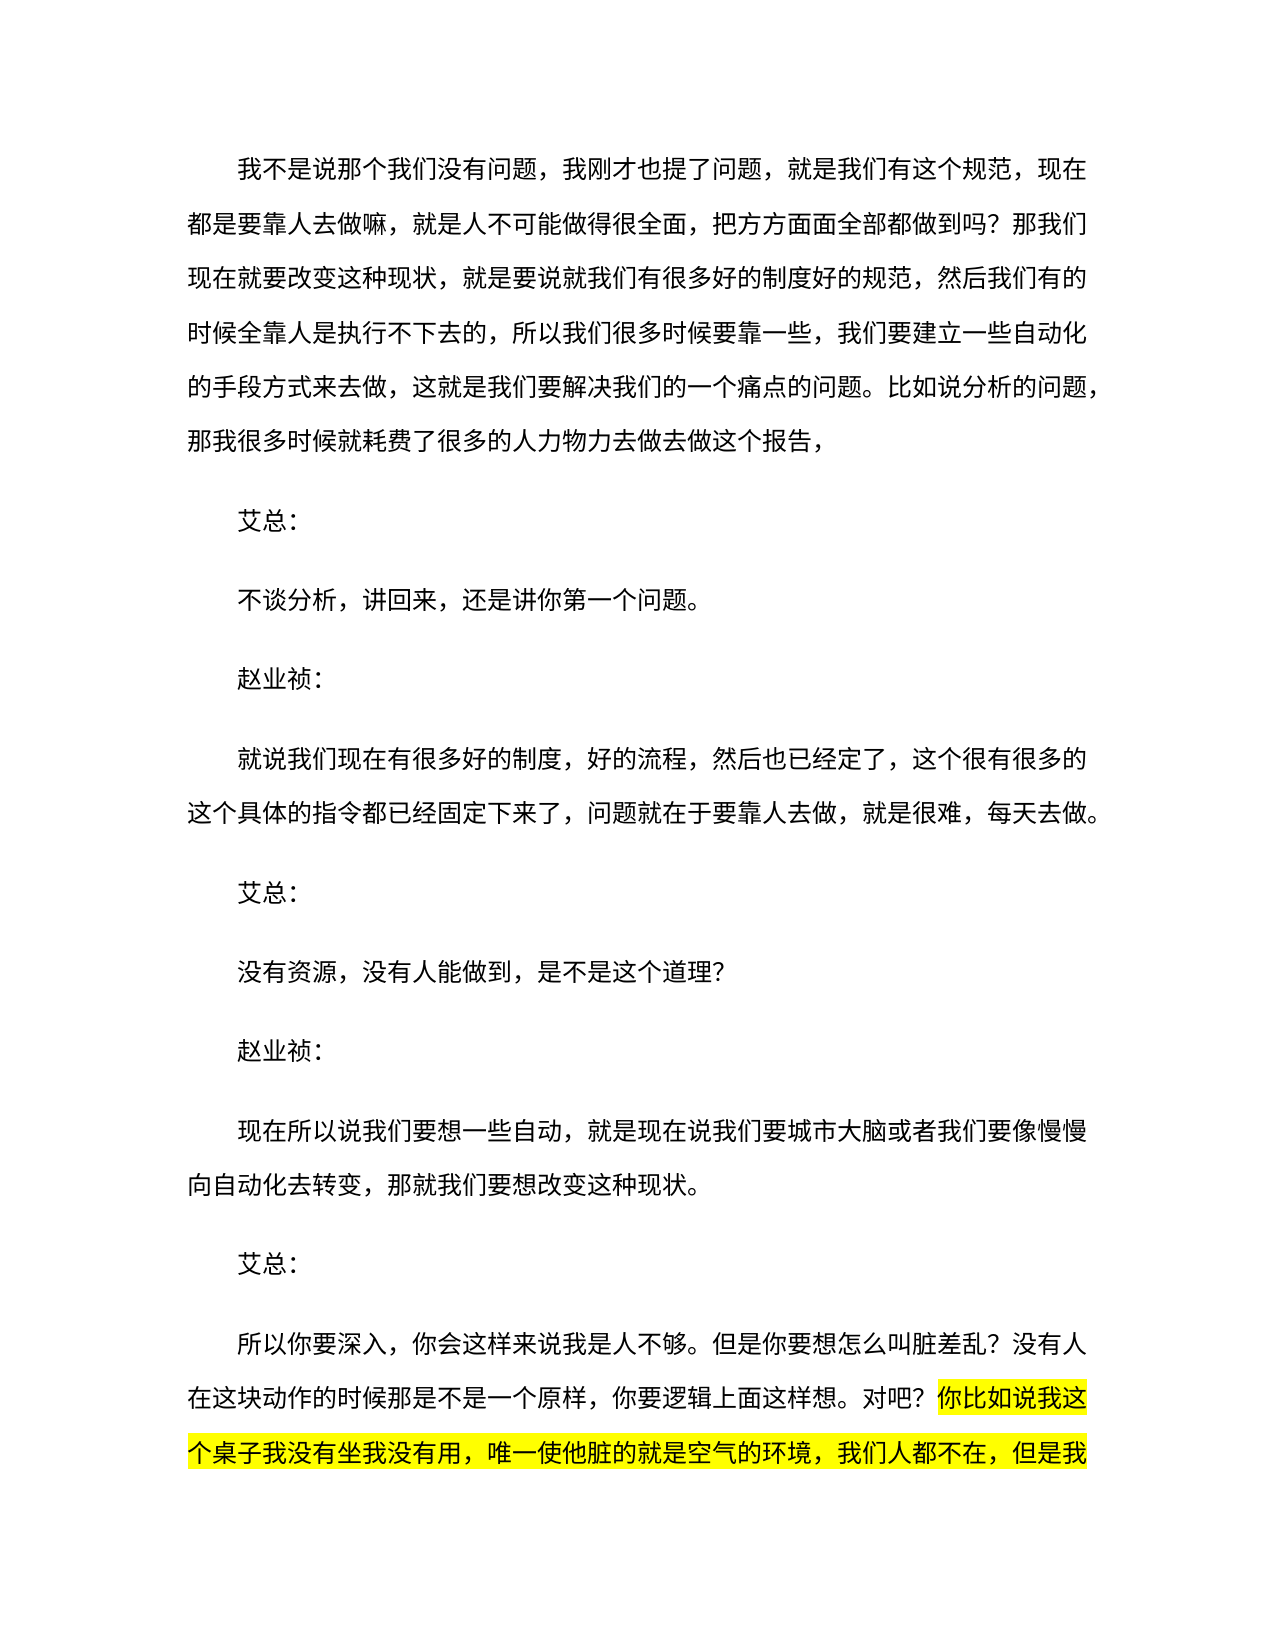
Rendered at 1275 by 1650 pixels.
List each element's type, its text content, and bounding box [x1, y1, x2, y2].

text 我不是说那个我们没有问题，我刚才也提了问题，就是我们有这个规范，现在都是要靠人去做嘛，就是人不可能做得很全面，把方方面面全部都做到吗？那我们现在就要改变这种现状，就是要说就我们有很多好的制度好的规范，然后我们有的时候全靠人是执行不下去的，所以我们很多时候要靠一些，我们要建立一些自动化的手段方式来去做，这就是我们要解决我们的一个痛点的问题。比如说分析的问题，那我很多时候就耗费了很多的人力物力去做去做这个报告， [187, 150, 1087, 458]
text 艾总： [187, 501, 1087, 537]
text 没有资源，没有人能做到，是不是这个道理？ [187, 952, 1087, 989]
text 现在所以说我们要想一些自动，就是现在说我们要城市大脑或者我们要像慢慢向自动化去转变，那就我们要想改变这种现状。 [187, 1111, 1087, 1202]
text 不谈分析，讲回来，还是讲你第一个问题。 [187, 581, 1087, 617]
text 就说我们现在有很多好的制度，好的流程，然后也已经定了，这个很有很多的这个具体的指令都已经固定下来了，问题就在于要靠人去做，就是很难，每天去做。 [187, 739, 1087, 830]
text 艾总： [187, 873, 1087, 909]
text 赵业祯： [187, 1032, 1087, 1068]
text 赵业祯： [187, 660, 1087, 696]
text 艾总： [187, 1245, 1087, 1281]
